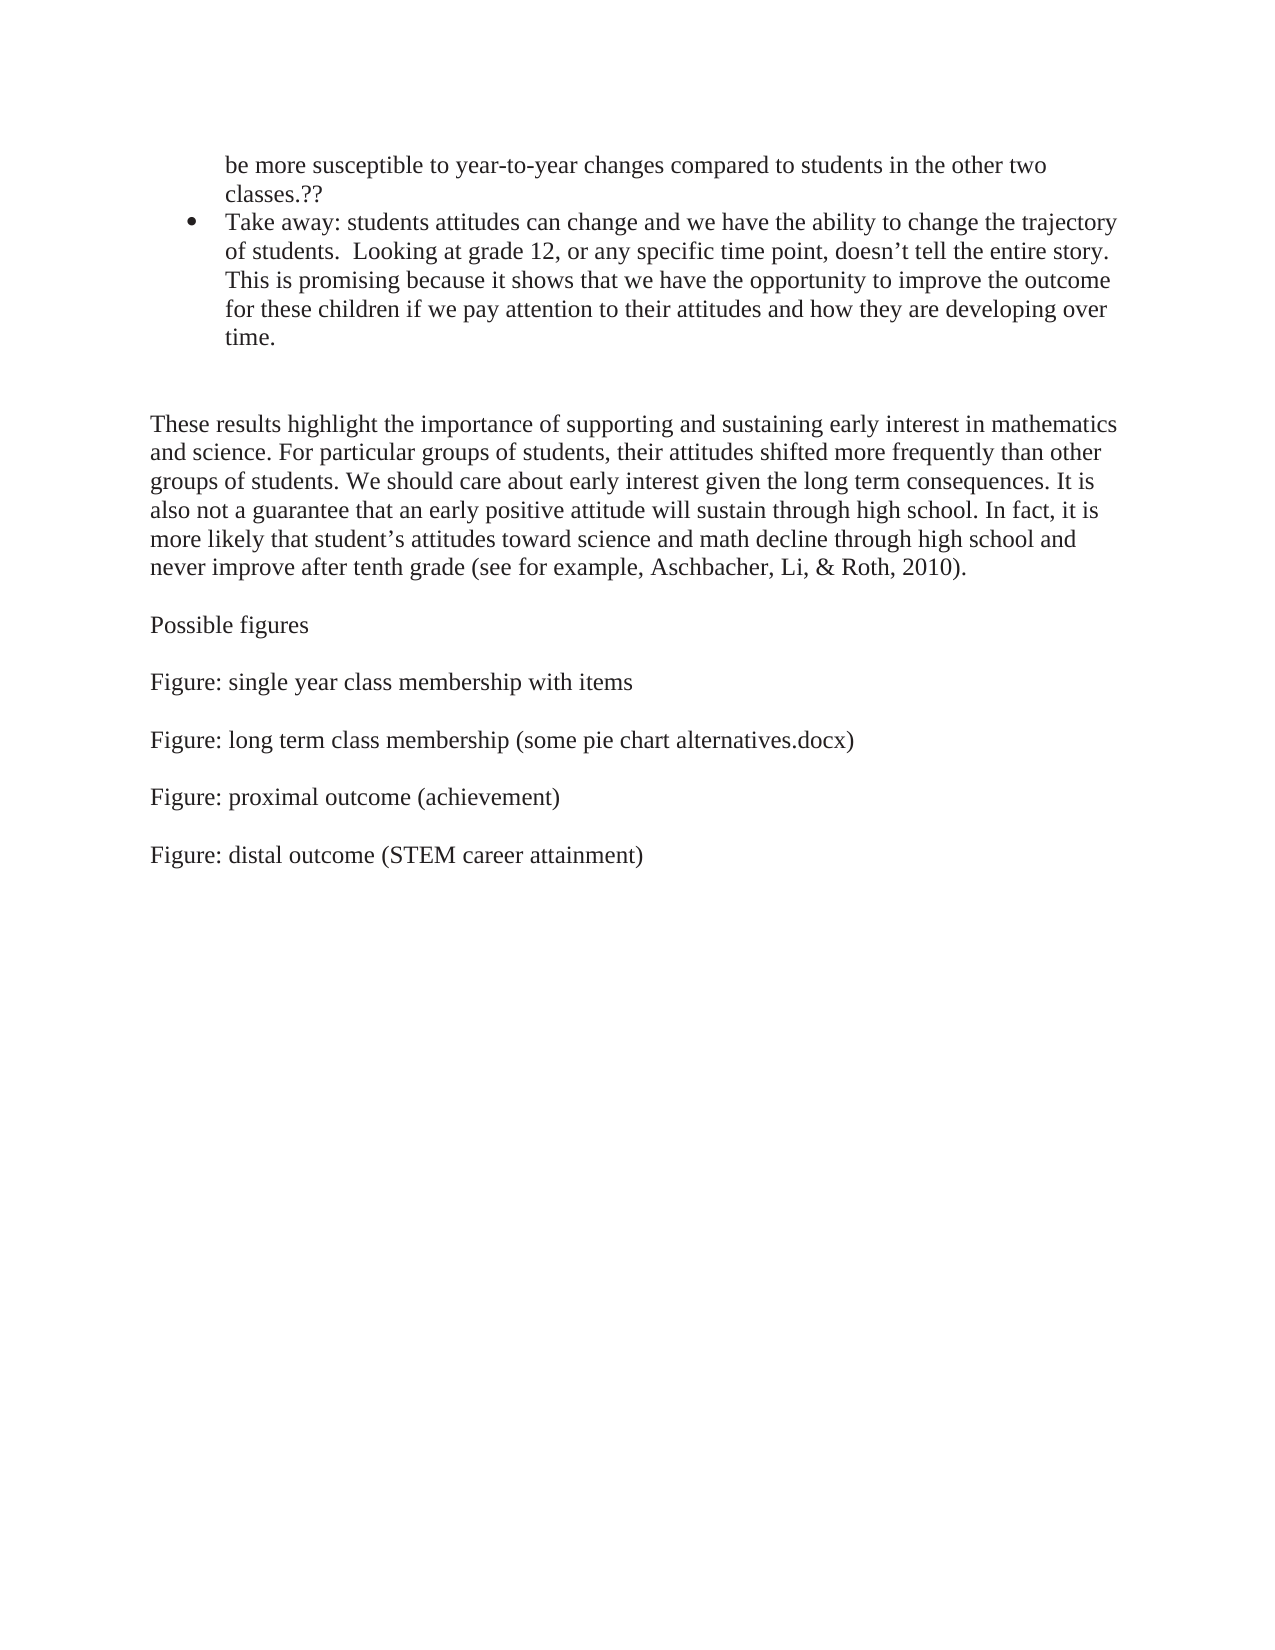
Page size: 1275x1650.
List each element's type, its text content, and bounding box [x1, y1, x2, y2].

list Take away: students attitudes can change and we have the ability to change the trajectory of students. Looking at grade 12, or any specific time point, doesn’t tell the entire story. This is promising because it shows that we have the opportunity to improve the outcome for these children if we pay attention to their attitudes and how they are developing over time. [187, 207, 1125, 351]
text Figure: single year class membership with items [150, 667, 1125, 696]
text Possible figures [150, 610, 1125, 639]
text Figure: proximal outcome (achievement) [150, 782, 1125, 811]
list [187, 150, 1125, 207]
text Figure: long term class membership (some pie chart alternatives.docx) [150, 725, 1125, 754]
text Figure: distal outcome (STEM career attainment) [150, 840, 1125, 869]
text These results highlight the importance of supporting and sustaining early interest in mathematics and science. For particular groups of students, their attitudes shifted more frequently than other groups of students. We should care about early interest given the long term consequences. It is also not a guarantee that an early positive attitude will sustain through high school. In fact, it is more likely that student’s attitudes toward science and math decline through high school and never improve after tenth grade (see for example, Aschbacher, Li, & Roth, 2010). [150, 409, 1125, 581]
